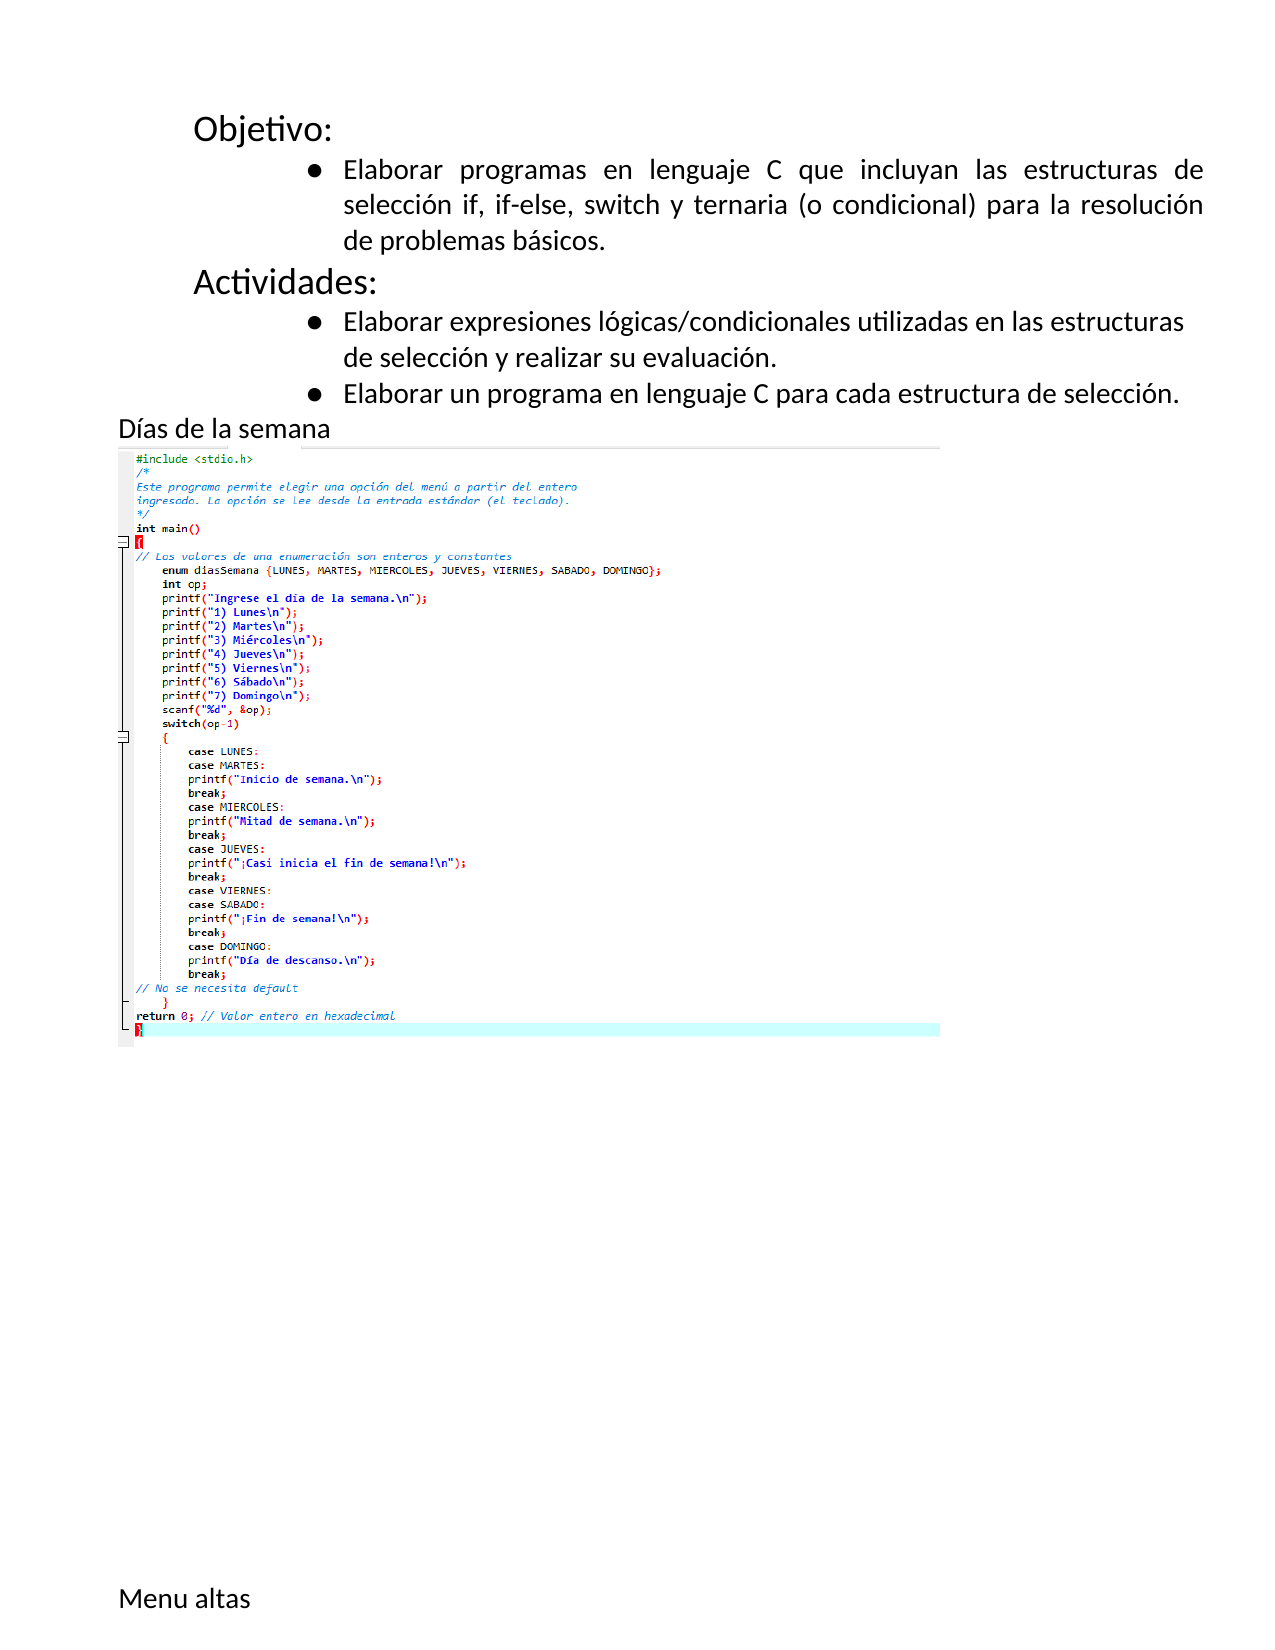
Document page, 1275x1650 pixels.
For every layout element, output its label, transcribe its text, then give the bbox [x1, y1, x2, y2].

text Objetivo: [118, 105, 1205, 151]
list Elaborar programas en lenguaje C que incluyan las estructuras de selección if, if-else, switch y ternaria (o condicional) para la resolución de problemas básicos. [306, 151, 1205, 258]
text Actividades: [118, 258, 1205, 303]
list Elaborar expresiones lógicas/condicionales utilizadas en las estructuras de selección y realizar su evaluación. [306, 303, 1205, 375]
picture [118, 446, 940, 1047]
text Menu altas [118, 1581, 1205, 1616]
text Días de la semana [118, 410, 1205, 446]
list Elaborar un programa en lenguaje C para cada estructura de selección. [306, 375, 1205, 410]
